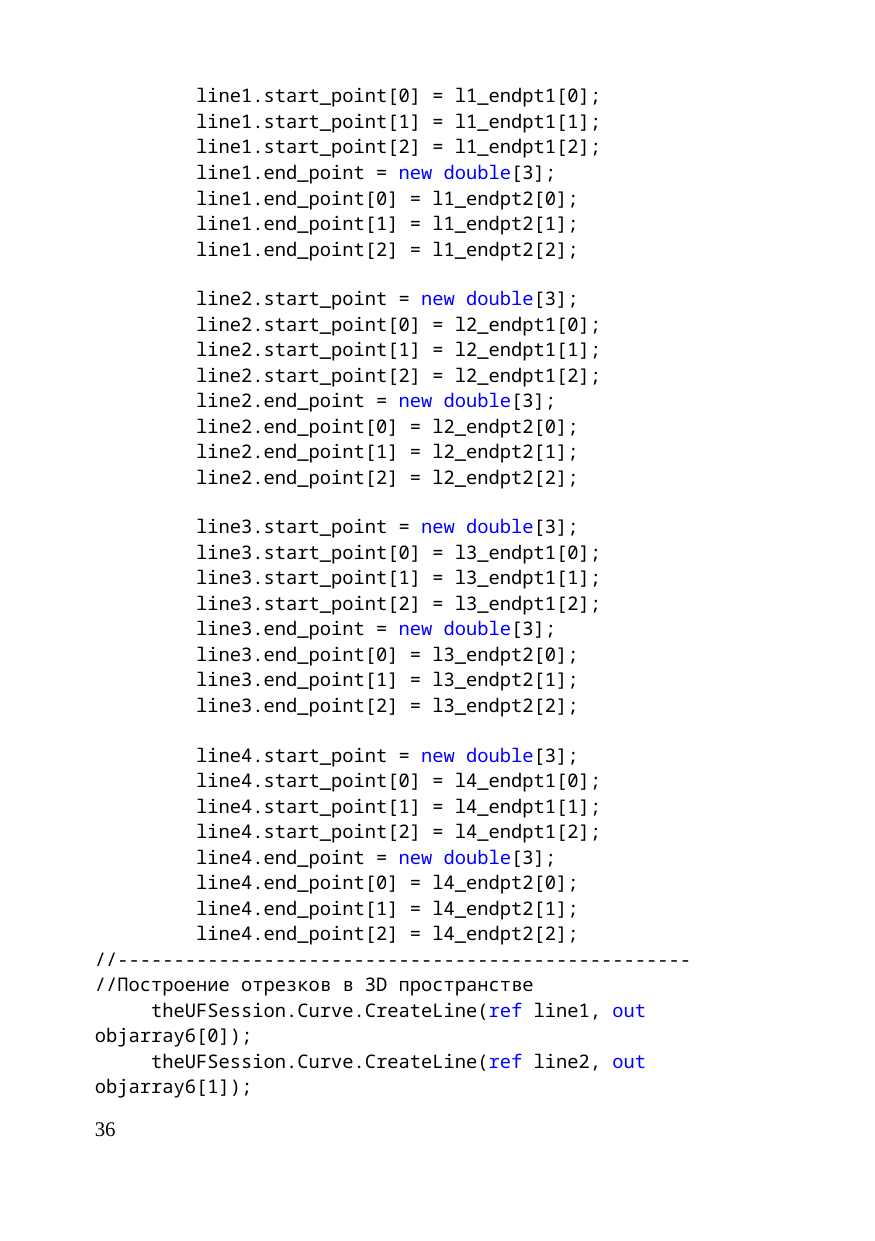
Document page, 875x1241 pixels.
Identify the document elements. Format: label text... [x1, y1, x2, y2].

text line4.start_point[0] = l4_endpt1[0]; [94, 767, 797, 793]
text line4.start_point[2] = l4_endpt1[2]; [94, 818, 797, 844]
text line3.end_point[2] = l3_endpt2[2]; [94, 692, 797, 718]
text line1.start_point[0] = l1_endpt1[0]; [94, 83, 797, 108]
text line2.end_point[0] = l2_endpt2[0]; [94, 413, 797, 438]
text line1.end_point[2] = l1_endpt2[2]; [94, 236, 797, 261]
text line3.start_point[0] = l3_endpt1[0]; [94, 539, 797, 565]
text line1.end_point[1] = l1_endpt2[1]; [94, 210, 797, 236]
text line4.end_point[0] = l4_endpt2[0]; [94, 869, 797, 895]
text line3.end_point[1] = l3_endpt2[1]; [94, 667, 797, 692]
text line4.start_point[1] = l4_endpt1[1]; [94, 793, 797, 818]
text line3.end_point[0] = l3_endpt2[0]; [94, 641, 797, 667]
text line2.start_point[1] = l2_endpt1[1]; [94, 336, 797, 362]
text line2.start_point[0] = l2_endpt1[0]; [94, 311, 797, 336]
text line4.end_point = new double[3]; [94, 844, 797, 869]
text line3.start_point = new double[3]; [94, 514, 797, 539]
text theUFSession.Curve.CreateLine(ref line2, out objarray6[1]); [94, 1048, 797, 1099]
text line4.end_point[1] = l4_endpt2[1]; [94, 895, 797, 921]
text //Построение отрезков в 3D пространстве [94, 972, 797, 997]
text line2.start_point = new double[3]; [94, 285, 797, 311]
text line1.start_point[1] = l1_endpt1[1]; [94, 108, 797, 134]
text line2.end_point[1] = l2_endpt2[1]; [94, 438, 797, 464]
text line1.end_point = new double[3]; [94, 159, 797, 185]
text line2.end_point = new double[3]; [94, 387, 797, 413]
text line2.end_point[2] = l2_endpt2[2]; [94, 464, 797, 489]
text line4.end_point[2] = l4_endpt2[2]; [94, 921, 797, 946]
text line3.start_point[2] = l3_endpt1[2]; [94, 590, 797, 616]
text theUFSession.Curve.CreateLine(ref line1, out objarray6[0]); [94, 997, 797, 1048]
text line2.start_point[2] = l2_endpt1[2]; [94, 362, 797, 387]
text line3.end_point = new double[3]; [94, 616, 797, 641]
text line4.start_point = new double[3]; [94, 742, 797, 767]
text line1.end_point[0] = l1_endpt2[0]; [94, 185, 797, 210]
text //--------------------------------------------------- [94, 946, 797, 972]
text line3.start_point[1] = l3_endpt1[1]; [94, 565, 797, 590]
text line1.start_point[2] = l1_endpt1[2]; [94, 134, 797, 159]
